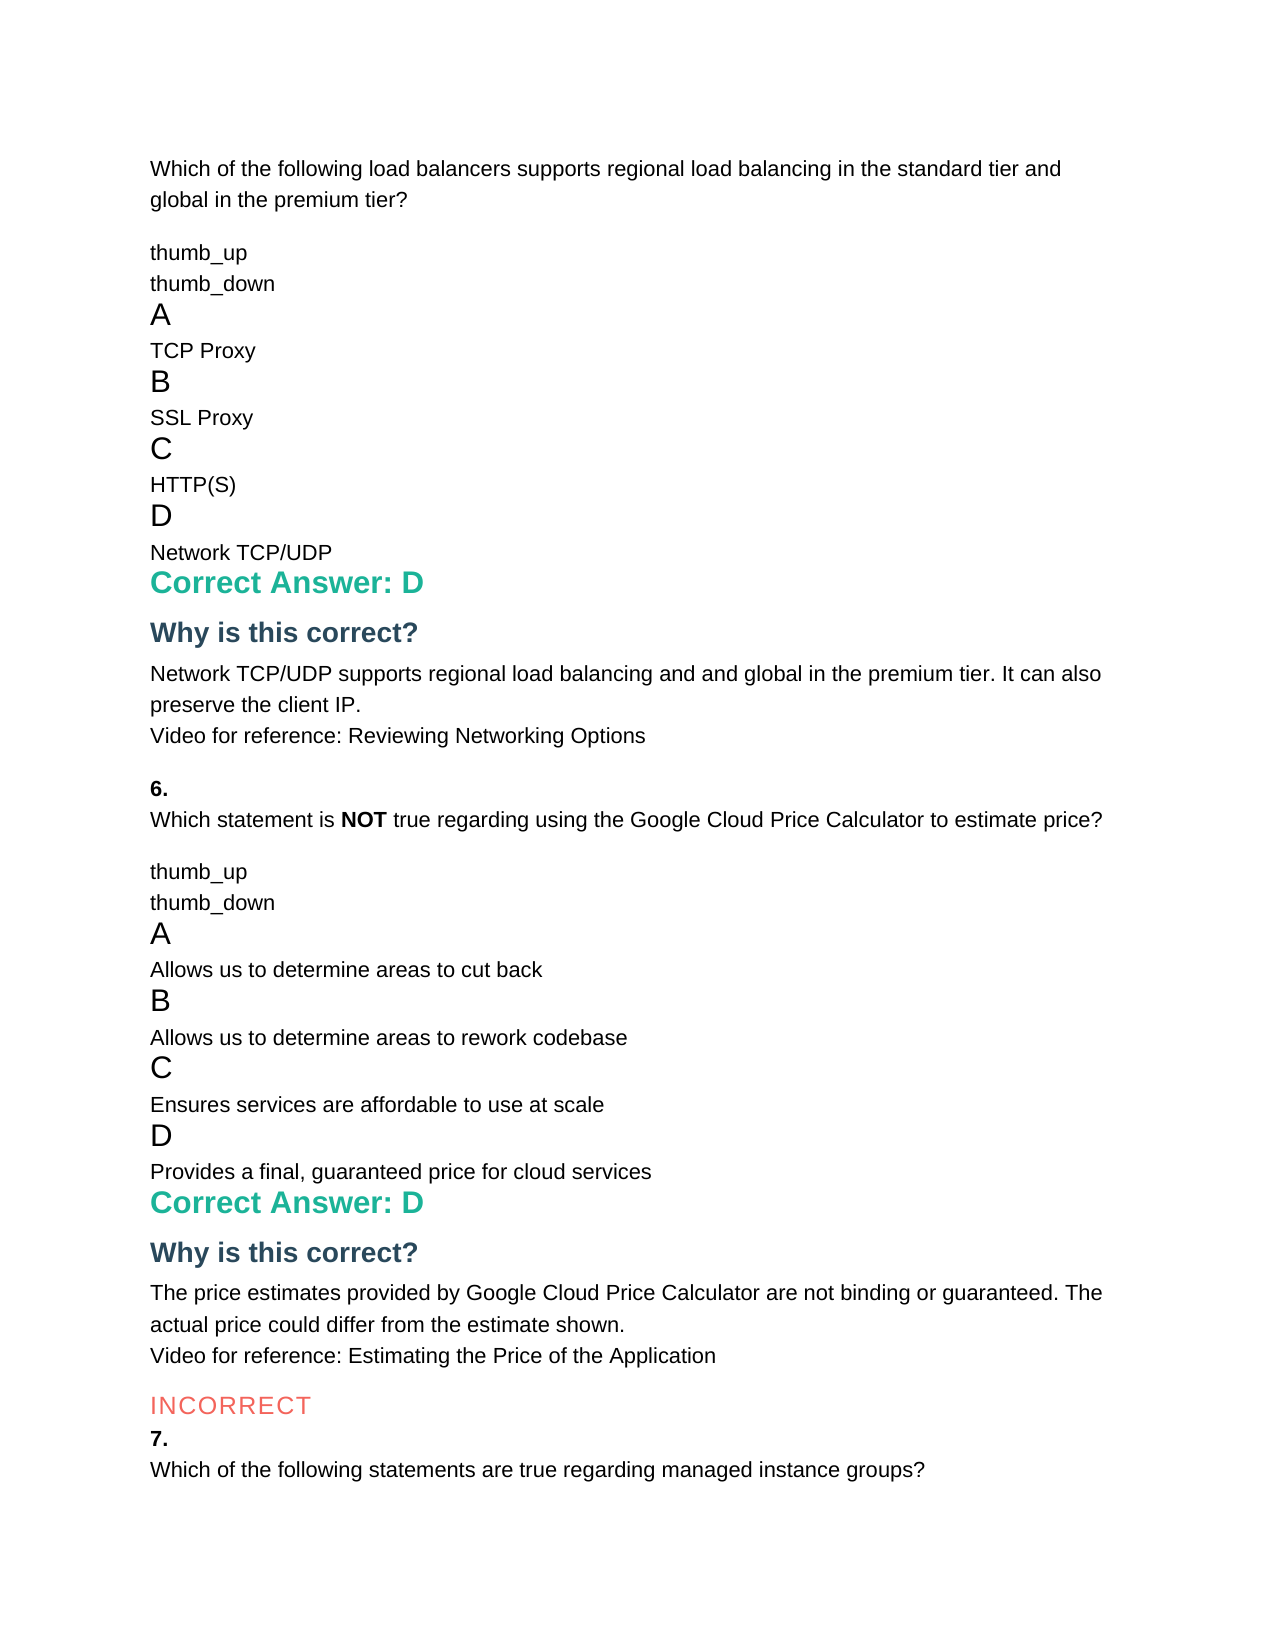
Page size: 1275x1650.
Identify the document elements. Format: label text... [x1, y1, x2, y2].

text 7. [150, 1420, 1125, 1451]
text Allows us to determine areas to cut back [150, 951, 1125, 982]
text D [150, 1117, 1125, 1153]
text Correct Answer: D [150, 1184, 1125, 1220]
text B [150, 363, 1125, 399]
text C [150, 430, 1125, 466]
text Allows us to determine areas to rework codebase [150, 1018, 1125, 1049]
text thumb_down [150, 264, 1125, 296]
text Which statement is NOT true regarding using the Google Cloud Price Calculator to estimate price? [150, 801, 1125, 832]
text thumb_down [150, 884, 1125, 915]
text thumb_up [150, 853, 1125, 884]
text HTTP(S) [150, 466, 1125, 497]
text SSL Proxy [150, 399, 1125, 430]
text D [150, 497, 1125, 533]
text thumb_up [150, 233, 1125, 264]
text Why is this correct? [150, 616, 1125, 648]
text A [150, 296, 1125, 332]
text Provides a final, guaranteed price for cloud services [150, 1153, 1125, 1184]
text Why is this correct? [150, 1236, 1125, 1268]
text Correct Answer: D [150, 564, 1125, 601]
text Ensures services are affordable to use at scale [150, 1086, 1125, 1117]
text Video for reference: Estimating the Price of the Application [150, 1337, 1125, 1368]
text Which of the following statements are true regarding managed instance groups? [150, 1451, 1125, 1482]
text B [150, 982, 1125, 1018]
text Network TCP/UDP [150, 533, 1125, 564]
text Which of the following load balancers supports regional load balancing in the standard tier and global in the premium tier? [150, 150, 1125, 212]
text C [150, 1049, 1125, 1086]
text 6. [150, 769, 1125, 801]
text Video for reference: Reviewing Networking Options [150, 717, 1125, 748]
text INCORRECT [150, 1389, 1125, 1420]
text Network TCP/UDP supports regional load balancing and and global in the premium tier. It can also preserve the client IP. [150, 655, 1125, 717]
text The price estimates provided by Google Cloud Price Calculator are not binding or guaranteed. The actual price could differ from the estimate shown. [150, 1274, 1125, 1337]
text A [150, 915, 1125, 951]
text TCP Proxy [150, 332, 1125, 363]
